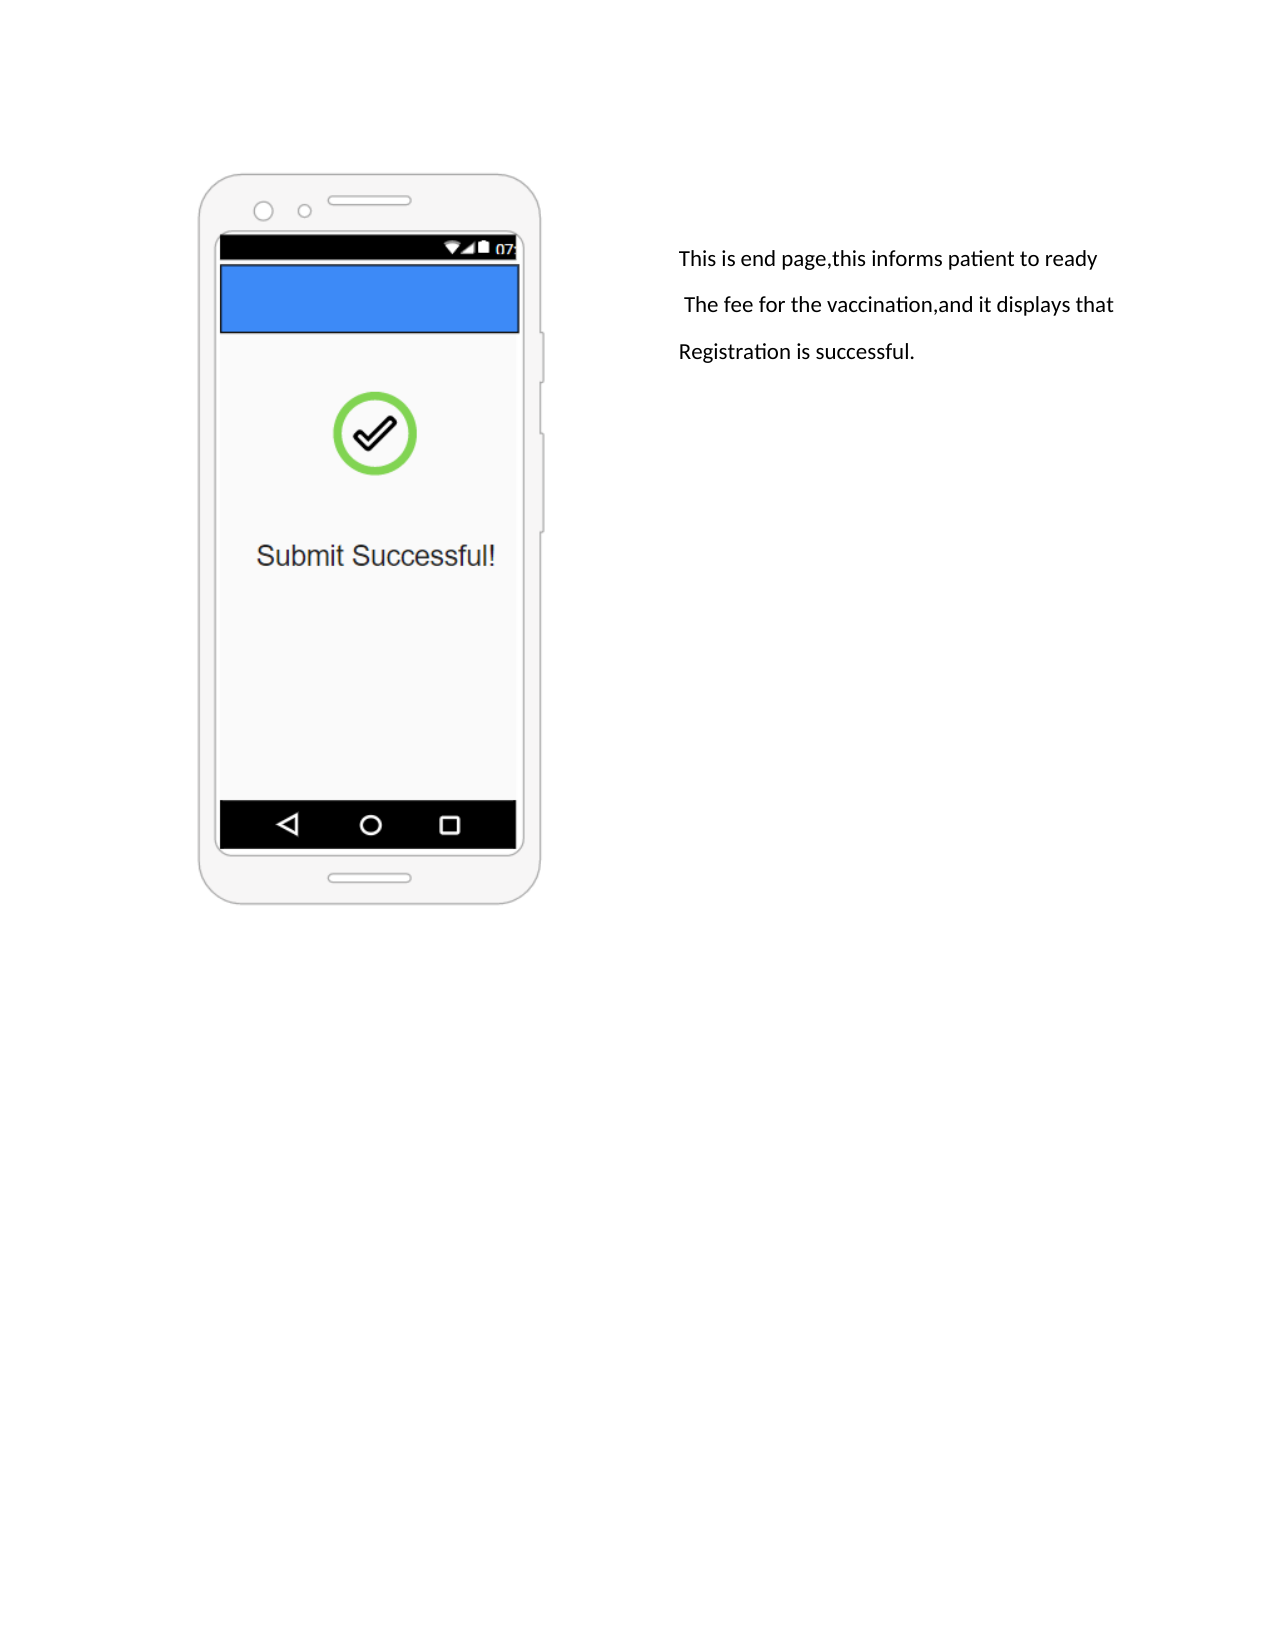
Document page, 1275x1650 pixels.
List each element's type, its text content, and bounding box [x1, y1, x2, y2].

text Registration is successful. [150, 337, 1125, 1007]
text The fee for the vaccination,and it displays that [586, 291, 1125, 319]
text This is end page,this informs patient to ready [586, 244, 1125, 272]
picture [150, 150, 586, 958]
